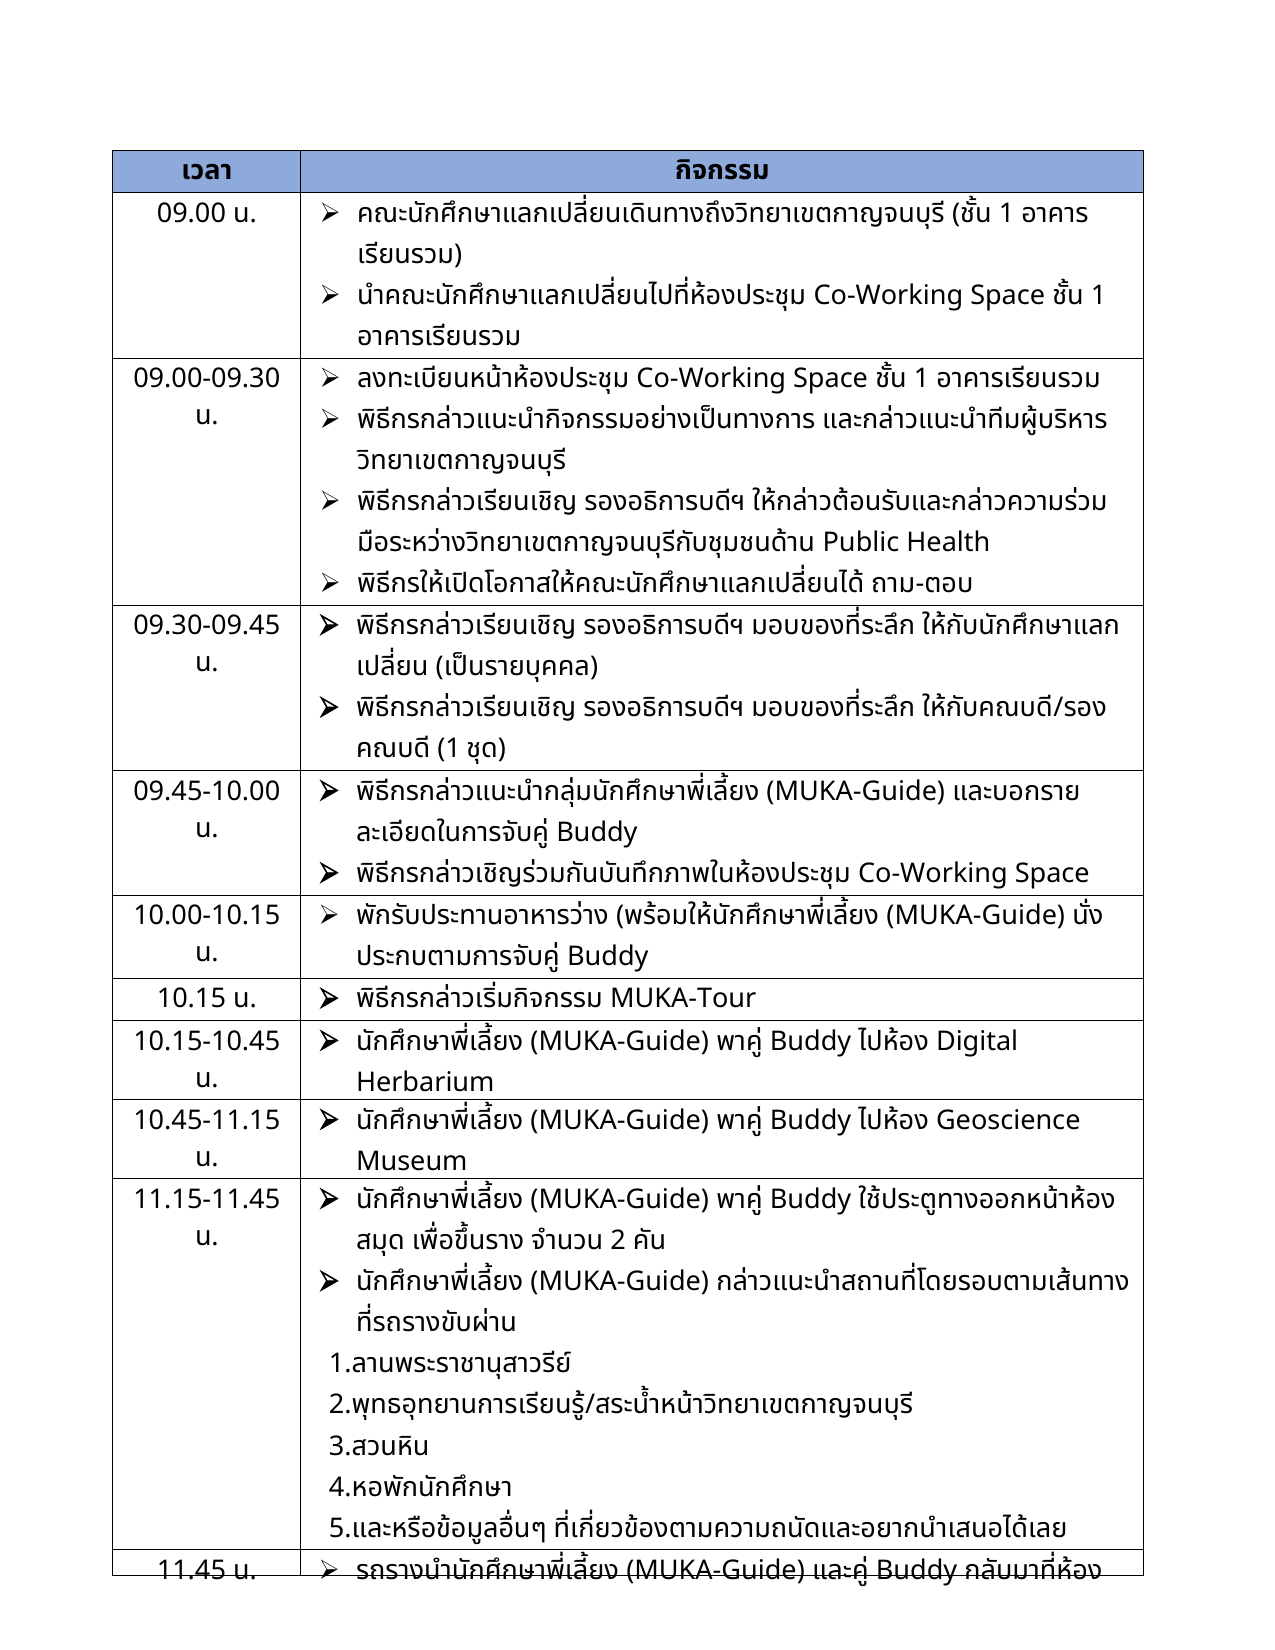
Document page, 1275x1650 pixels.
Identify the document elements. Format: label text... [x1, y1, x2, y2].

table_cell นักศึกษาพี่เลี้ยง (MUKA-Guide) พาคู่ Buddy ไปห้อง Digital Herbarium [301, 1021, 1143, 1099]
table_cell 09.45-10.00 น. [113, 771, 300, 894]
table_cell 09.30-09.45 น. [113, 606, 300, 770]
table_cell 10.15 น. [113, 979, 300, 1020]
table_cell นักศึกษาพี่เลี้ยง (MUKA-Guide) พาคู่ Buddy ไปห้อง Geoscience Museum [301, 1100, 1143, 1178]
table_cell 10.00-10.15 น. [113, 896, 300, 978]
table_cell 11.15-11.45 น. [113, 1179, 300, 1549]
table_cell นักศึกษาพี่เลี้ยง (MUKA-Guide) พาคู่ Buddy ใช้ประตูทางออกหน้าห้องสมุด เพื่อขึ้นราง จำนวน 2 คัน นักศึกษาพี่เลี้ยง (MUKA-Guide) กล่าวแนะนำสถานที่โดยรอบตามเส้นทางที่รถรางขับผ่าน 1.ลานพระราชานุสาวรีย์ 2.พุทธอุทยานการเรียนรู้/สระน้ำหน้าวิทยาเขตกาญจนบุรี 3.สวนหิน 4.หอพักนักศึกษา 5.และหรือข้อมูลอื่นๆ ที่เกี่ยวข้องตามความถนัดและอยากนำเสนอได้เลย [301, 1179, 1143, 1549]
table_cell 10.45-11.15 น. [113, 1100, 300, 1178]
table_cell 09.00 น. [113, 193, 300, 357]
table_cell คณะนักศึกษาแลกเปลี่ยนเดินทางถึงวิทยาเขตกาญจนบุรี (ชั้น 1 อาคารเรียนรวม) นำคณะนักศึกษาแลกเปลี่ยนไปที่ห้องประชุม Co-Working Space ชั้น 1 อาคารเรียนรวม [301, 193, 1143, 357]
table_cell พิธีกรกล่าวเริ่มกิจกรรม MUKA-Tour [301, 979, 1143, 1020]
table_cell รถรางนำนักศึกษาพี่เลี้ยง (MUKA-Guide) และคู่ Buddy กลับมาที่ห้องประชุม Co-Working Space ชั้น 1 อาคารเรียนรวม [301, 1550, 1143, 1575]
table_cell ลงทะเบียนหน้าห้องประชุม Co-Working Space ชั้น 1 อาคารเรียนรวม พิธีกรกล่าวแนะนำกิจกรรมอย่างเป็นทางการ และกล่าวแนะนำทีมผู้บริหารวิทยาเขตกาญจนบุรี พิธีกรกล่าวเรียนเชิญ รองอธิการบดีฯ ให้กล่าวต้อนรับและกล่าวความร่วมมือระหว่างวิทยาเขตกาญจนบุรีกับชุมชนด้าน Public Health พิธีกรให้เปิดโอกาสให้คณะนักศึกษาแลกเปลี่ยนได้ ถาม-ตอบ [301, 359, 1143, 605]
table_cell 10.15-10.45 น. [113, 1021, 300, 1099]
table_cell 11.45 น. [113, 1550, 300, 1575]
table_cell พักรับประทานอาหารว่าง (พร้อมให้นักศึกษาพี่เลี้ยง (MUKA-Guide) นั่งประกบตามการจับคู่ Buddy [301, 896, 1143, 978]
table_cell พิธีกรกล่าวแนะนำกลุ่มนักศึกษาพี่เลี้ยง (MUKA-Guide) และบอกรายละเอียดในการจับคู่ Buddy พิธีกรกล่าวเชิญร่วมกันบันทึกภาพในห้องประชุม Co-Working Space [301, 771, 1143, 894]
table_cell พิธีกรกล่าวเรียนเชิญ รองอธิการบดีฯ มอบของที่ระลึก ให้กับนักศึกษาแลกเปลี่ยน (เป็นรายบุคคล) พิธีกรกล่าวเรียนเชิญ รองอธิการบดีฯ มอบของที่ระลึก ให้กับคณบดี/รองคณบดี (1ชุด) [301, 606, 1143, 770]
table_header เวลา [113, 151, 300, 192]
table_header กิจกรรม [301, 151, 1143, 192]
table_cell 09.00-09.30 น. [113, 359, 300, 605]
